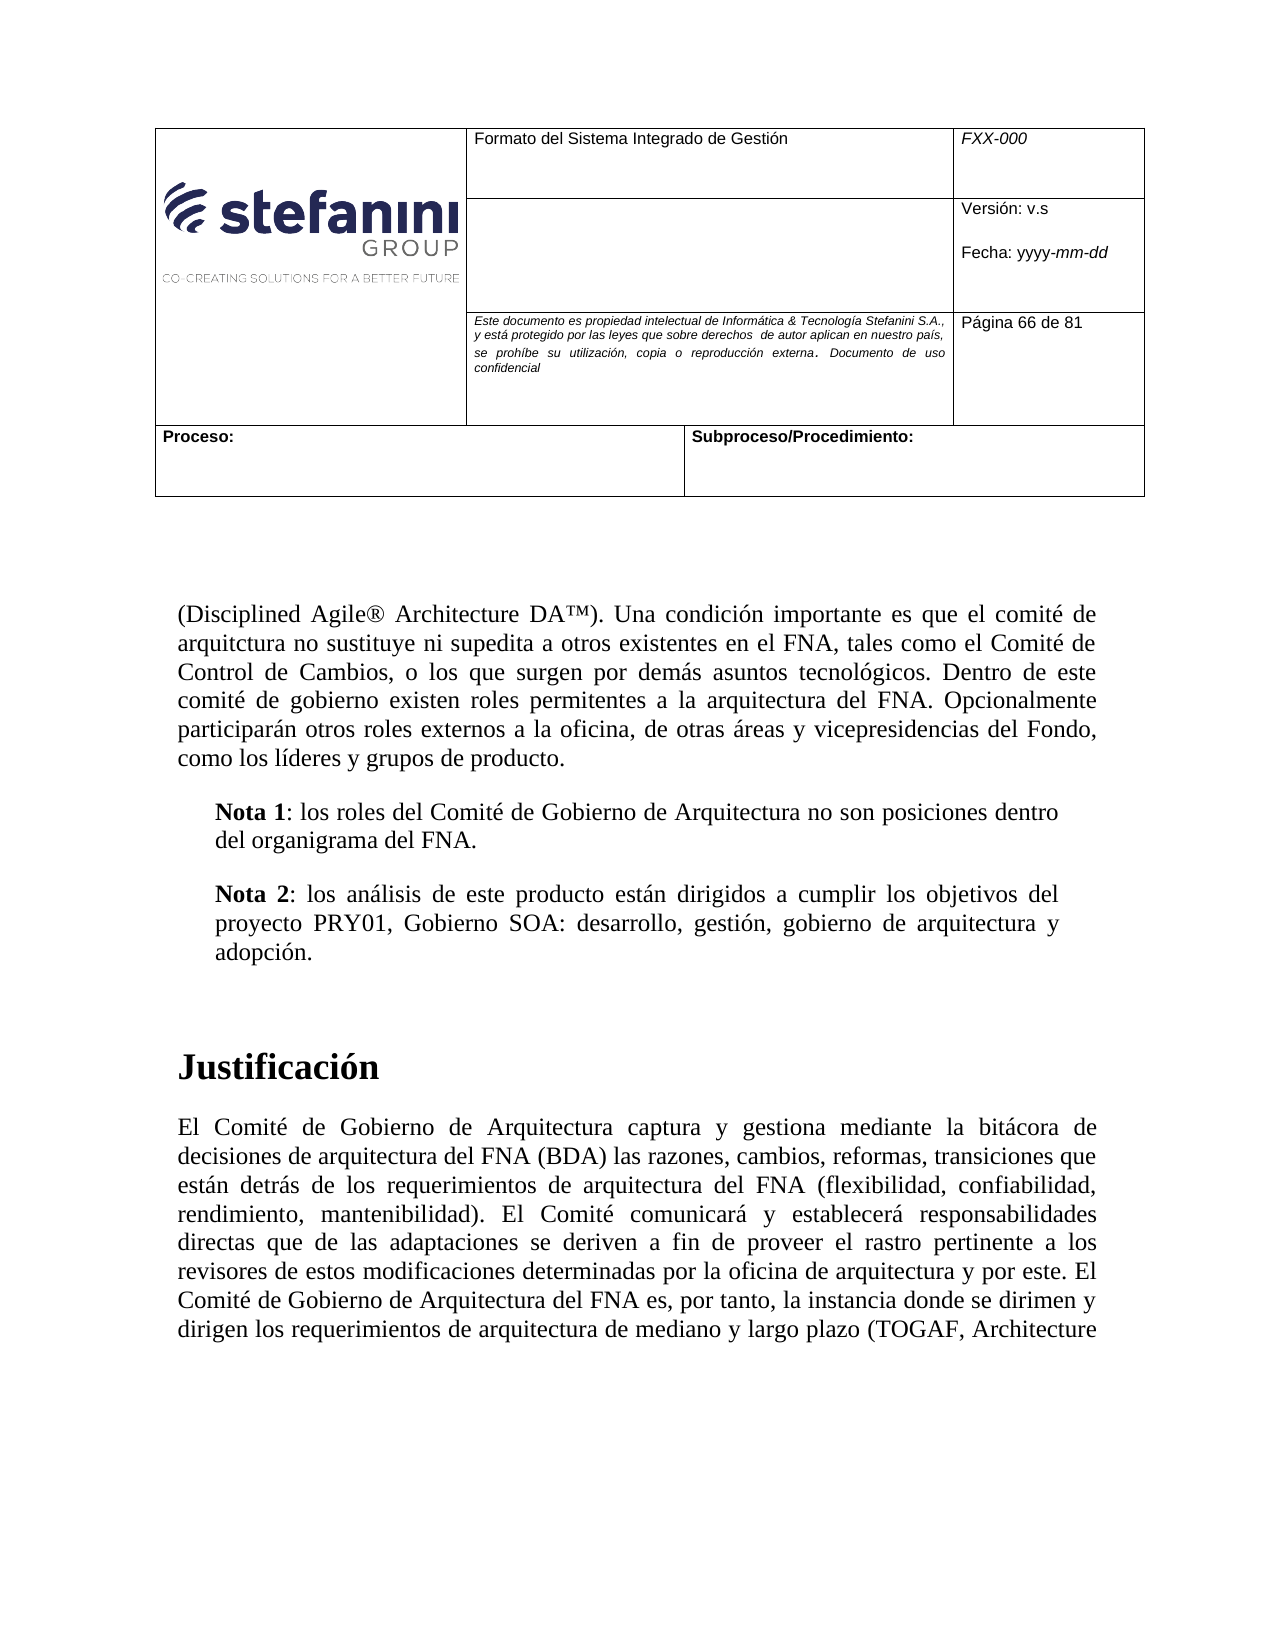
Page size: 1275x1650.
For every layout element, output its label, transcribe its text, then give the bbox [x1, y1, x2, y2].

subtitle Justificación [177, 1044, 1098, 1087]
text El Comité de Gobierno de Arquitectura captura y gestiona mediante la bitácora de decisiones de arquitectura del FNA (BDA) las razones, cambios, reformas, transiciones que están detrás de los requerimientos de arquitectura del FNA (flexibilidad, confiabilidad, rendimiento, mantenibilidad). El Comité comunicará y establecerá responsabilidades directas que de las adaptaciones se deriven a fin de proveer el rastro pertinente a los revisores de estos modificaciones determinadas por la oficina de arquitectura y por este. El Comité de Gobierno de Arquitectura del FNA es, por tanto, la instancia donde se dirimen y dirigen los requerimientos de arquitectura de mediano y largo plazo (TOGAF, Architecture Requirement Specification), que muchas veces son del tipo de adaptación o migración a una nueva tecnología exclusivas de las arquiteturas del FNA. [177, 1112, 1098, 1342]
picture [162, 182, 460, 286]
text Nota 2: los análisis de este producto están dirigidos a cumplir los objetivos del proyecto PRY01, Gobierno SOA: desarrollo, gestión, gobierno de arquitectura y adopción. [215, 879, 1060, 966]
text Nota 1: los roles del Comité de Gobierno de Arquitectura no son posiciones dentro del organigrama del FNA. [215, 797, 1060, 854]
text El comité de gobierno del FNA, PR03 de este proyecto, promueve y establece necesaria la participación de la oficina de arquitectura del FNA (LOAF) con otras áreas pertinentes del FNA. El Comité está basado en los preceptos y roles del Equipo de Arquitectura Ágil (Disciplined Agile® Architecture DA™). Una condición importante es que el comité de arquitctura no sustituye ni supedita a otros existentes en el FNA, tales como el Comité de Control de Cambios, o los que surgen por demás asuntos tecnológicos. Dentro de este comité de gobierno existen roles permitentes a la arquitectura del FNA. Opcionalmente participarán otros roles externos a la oficina, de otras áreas y vicepresidencias del Fondo, como los líderes y grupos de producto. [177, 599, 1098, 772]
